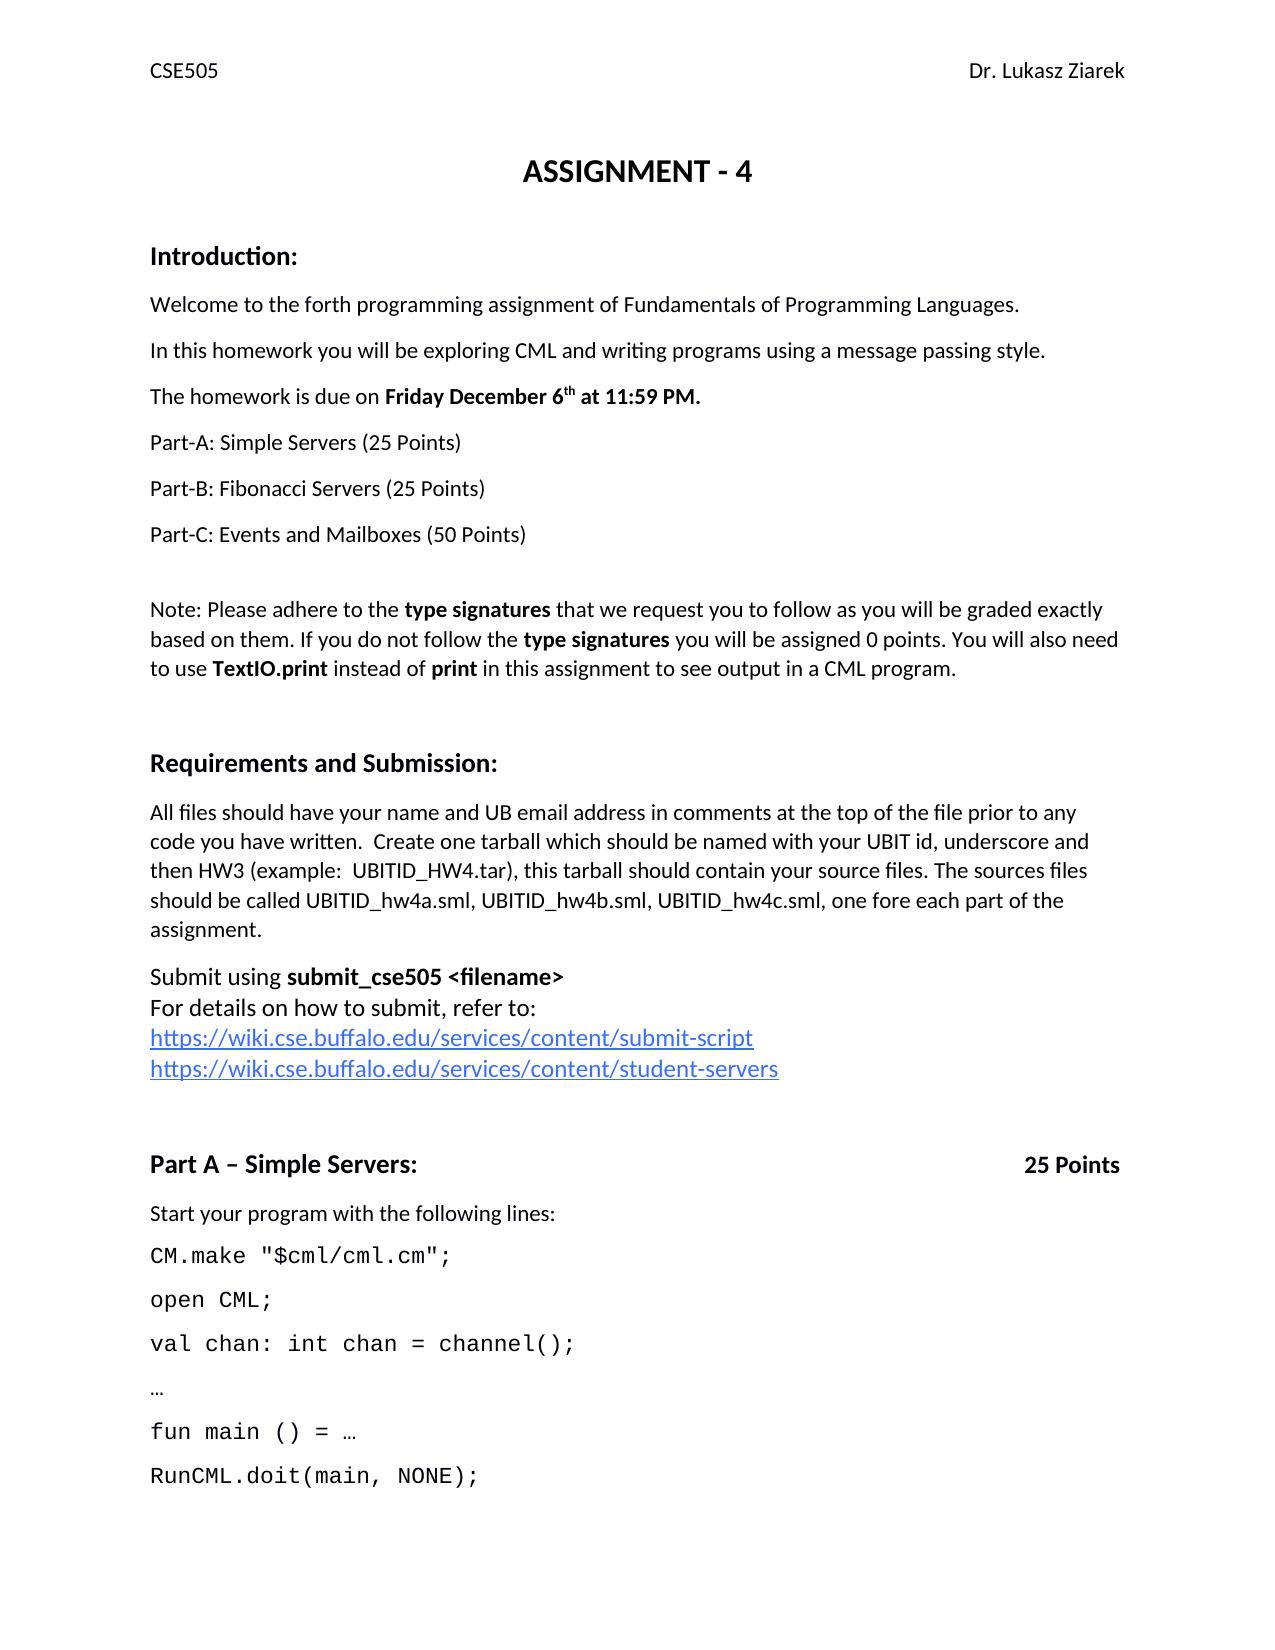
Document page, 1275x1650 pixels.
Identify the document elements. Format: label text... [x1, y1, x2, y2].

text ASSIGNMENT - 4 [150, 150, 1125, 191]
text … [150, 1376, 1125, 1402]
text https://wiki.cse.buffalo.edu/services/content/submit-script [150, 1022, 1125, 1053]
text RunCML.doit(main, NONE); [150, 1464, 1125, 1490]
text Part-B: Fibonacci Servers (25 Points) [150, 474, 1125, 502]
text Submit using submit_cse505 <filename> [150, 961, 1125, 992]
text Part A – Simple Servers: 25 Points [150, 1147, 1125, 1181]
text The homework is due on Friday December 6th at 11:59 PM. [150, 382, 1125, 410]
text Part-C: Events and Mailboxes (50 Points) [150, 520, 1125, 548]
text In this homework you will be exploring CML and writing programs using a message passing style. [150, 336, 1125, 364]
text Start your program with the following lines: [150, 1199, 1125, 1227]
text Part-A: Simple Servers (25 Points) [150, 428, 1125, 456]
text Note: Please adhere to the type signatures that we request you to follow as you will be graded exactly based on them. If you do not follow the type signatures you will be assigned 0 points. You will also need to use TextIO.print instead of print in this assignment to see output in a CML program. [150, 596, 1125, 682]
text val chan: int chan = channel(); [150, 1332, 1125, 1358]
text Introduction: [150, 239, 1125, 272]
text CM.make "$cml/cml.cm"; [150, 1245, 1125, 1271]
text Requirements and Submission: [150, 746, 1125, 779]
text All files should have your name and UB email address in comments at the top of the file prior to any code you have written. Create one tarball which should be named with your UBIT id, underscore and then HW3 (example: UBITID_HW4.tar), this tarball should contain your source files. The sources files should be called UBITID_hw4a.sml, UBITID_hw4b.sml, UBITID_hw4c.sml, one fore each part of the assignment. [150, 798, 1125, 943]
text https://wiki.cse.buffalo.edu/services/content/student-servers [150, 1053, 1125, 1083]
text For details on how to submit, refer to: [150, 992, 1125, 1022]
text open CML; [150, 1289, 1125, 1314]
text Welcome to the forth programming assignment of Fundamentals of Programming Languages. [150, 290, 1125, 318]
text fun main () = … [150, 1420, 1125, 1446]
